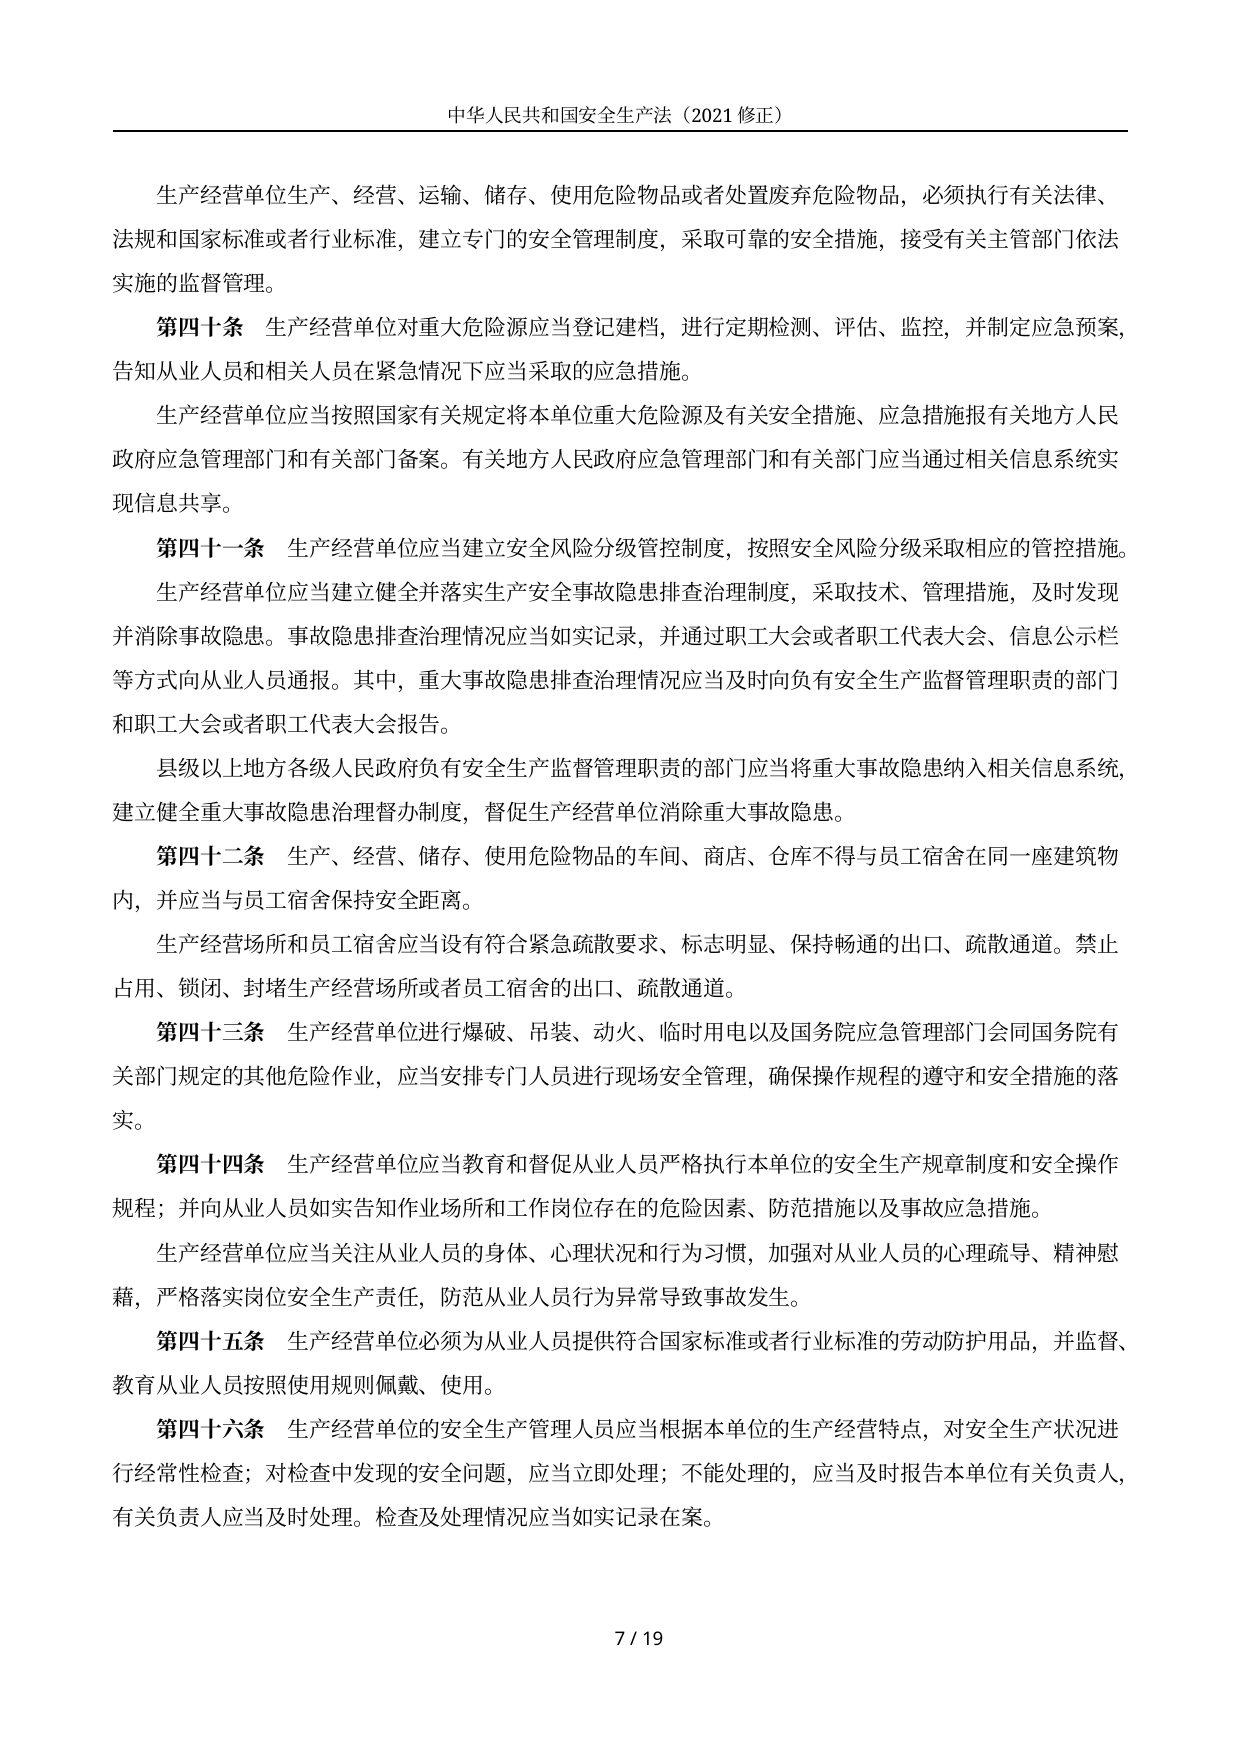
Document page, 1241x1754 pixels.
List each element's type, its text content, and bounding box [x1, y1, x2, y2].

text 第四十条 生产经营单位对重大危险源应当登记建档，进行定期检测、评估、监控，并制定应急预案，告知从业人员和相关人员在紧急情况下应当采取的应急措施。 [112, 304, 1128, 392]
text 第四十三条 生产经营单位进行爆破、吊装、动火、临时用电以及国务院应急管理部门会同国务院有关部门规定的其他危险作业，应当安排专门人员进行现场安全管理，确保操作规程的遵守和安全措施的落实。 [112, 1009, 1128, 1141]
text 生产经营单位应当建立健全并落实生产安全事故隐患排查治理制度，采取技术、管理措施，及时发现并消除事故隐患。事故隐患排查治理情况应当如实记录，并通过职工大会或者职工代表大会、信息公示栏等方式向从业人员通报。其中，重大事故隐患排查治理情况应当及时向负有安全生产监督管理职责的部门和职工大会或者职工代表大会报告。 [112, 568, 1128, 745]
text 生产经营单位应当关注从业人员的身体、心理状况和行为习惯，加强对从业人员的心理疏导、精神慰藉，严格落实岗位安全生产责任，防范从业人员行为异常导致事故发生。 [112, 1229, 1128, 1318]
text 生产经营单位应当按照国家有关规定将本单位重大危险源及有关安全措施、应急措施报有关地方人民政府应急管理部门和有关部门备案。有关地方人民政府应急管理部门和有关部门应当通过相关信息系统实现信息共享。 [112, 392, 1128, 524]
text 第四十五条 生产经营单位必须为从业人员提供符合国家标准或者行业标准的劳动防护用品，并监督、教育从业人员按照使用规则佩戴、使用。 [112, 1318, 1128, 1406]
text 生产经营场所和员工宿舍应当设有符合紧急疏散要求、标志明显、保持畅通的出口、疏散通道。禁止占用、锁闭、封堵生产经营场所或者员工宿舍的出口、疏散通道。 [112, 921, 1128, 1009]
text 县级以上地方各级人民政府负有安全生产监督管理职责的部门应当将重大事故隐患纳入相关信息系统，建立健全重大事故隐患治理督办制度，督促生产经营单位消除重大事故隐患。 [112, 745, 1128, 833]
text 第四十二条 生产、经营、储存、使用危险物品的车间、商店、仓库不得与员工宿舍在同一座建筑物内，并应当与员工宿舍保持安全距离。 [112, 833, 1128, 921]
text 第四十六条 生产经营单位的安全生产管理人员应当根据本单位的生产经营特点，对安全生产状况进行经常性检查；对检查中发现的安全问题，应当立即处理；不能处理的，应当及时报告本单位有关负责人，有关负责人应当及时处理。检查及处理情况应当如实记录在案。 [112, 1406, 1128, 1538]
text 第四十四条 生产经营单位应当教育和督促从业人员严格执行本单位的安全生产规章制度和安全操作规程；并向从业人员如实告知作业场所和工作岗位存在的危险因素、防范措施以及事故应急措施。 [112, 1141, 1128, 1229]
text 生产经营单位生产、经营、运输、储存、使用危险物品或者处置废弃危险物品，必须执行有关法律、法规和国家标准或者行业标准，建立专门的安全管理制度，采取可靠的安全措施，接受有关主管部门依法实施的监督管理。 [112, 172, 1128, 304]
text 第四十一条 生产经营单位应当建立安全风险分级管控制度，按照安全风险分级采取相应的管控措施。 [112, 524, 1128, 568]
